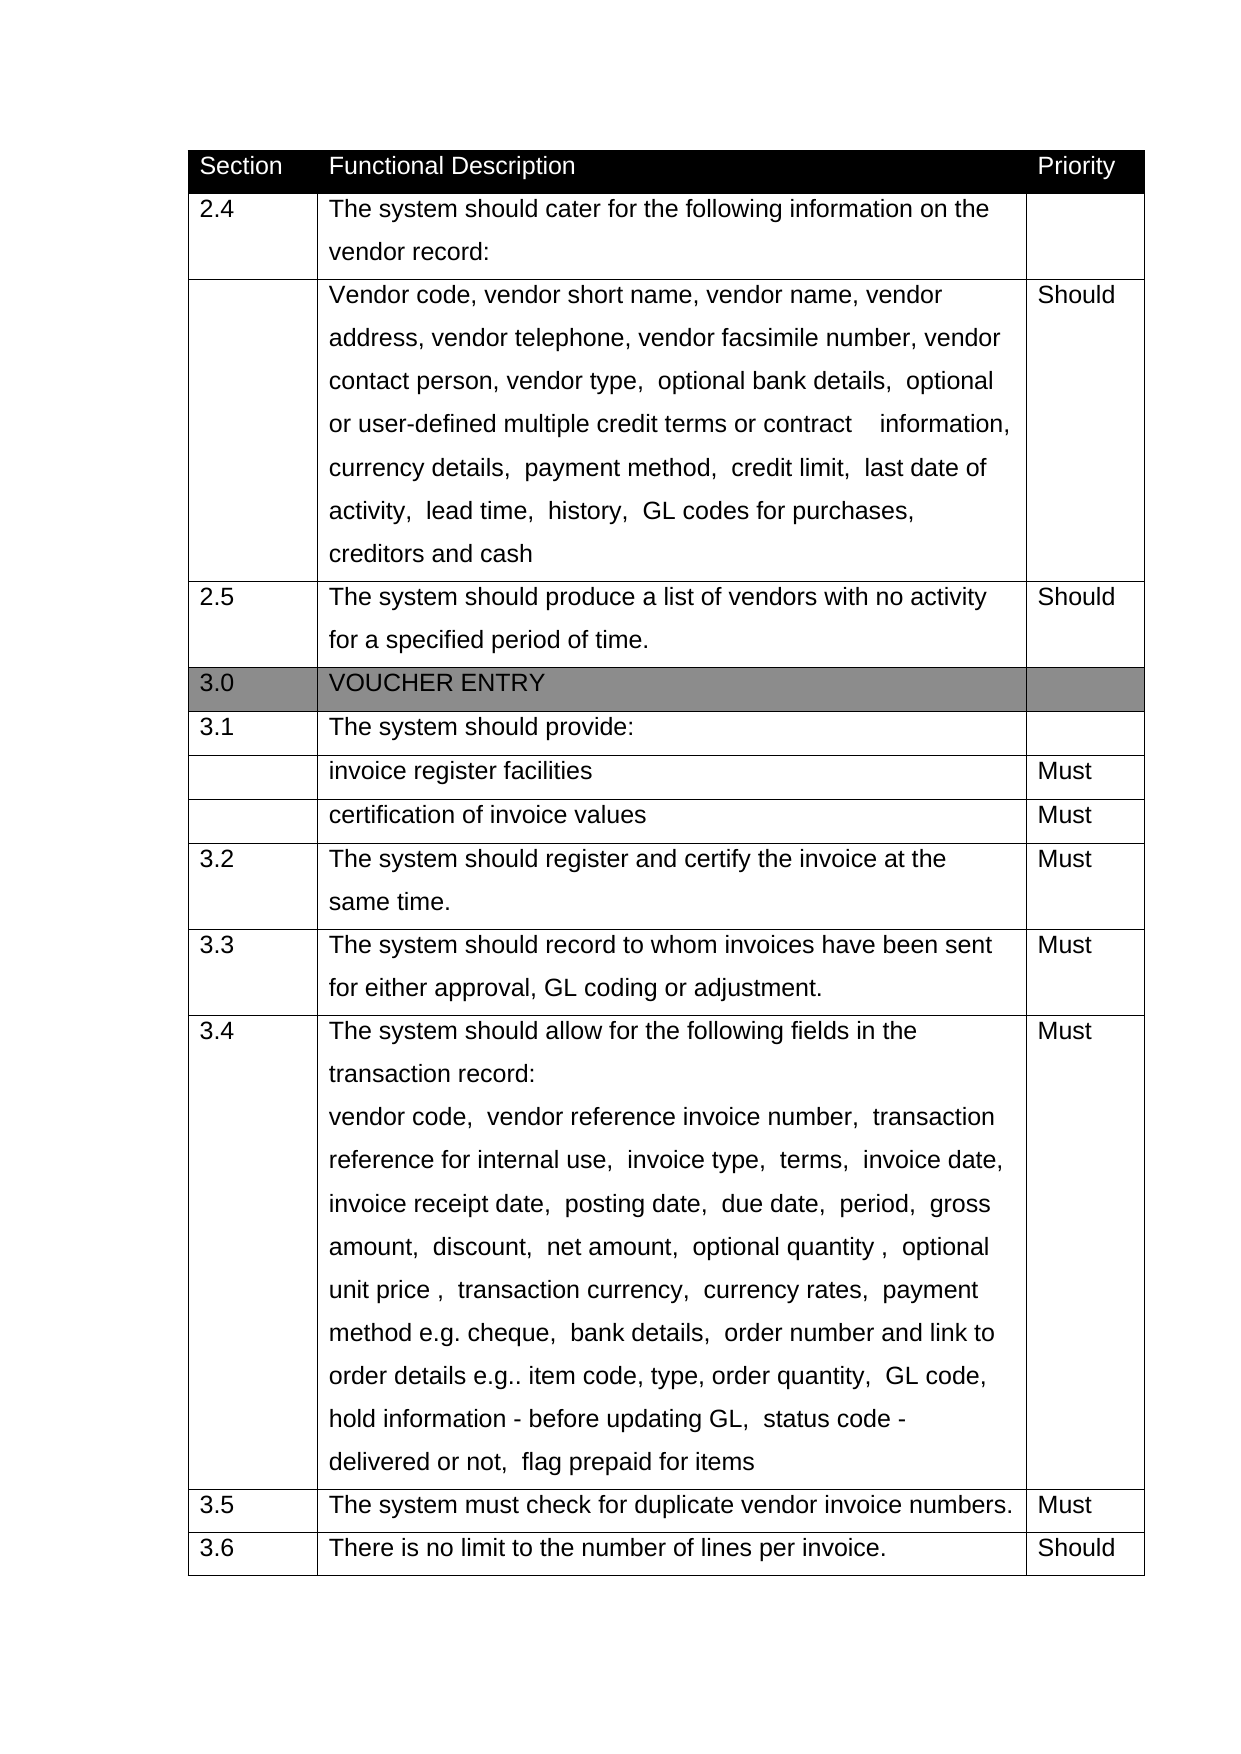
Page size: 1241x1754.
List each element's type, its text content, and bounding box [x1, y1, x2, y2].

table_cell Should [1027, 280, 1144, 581]
table_cell 3.4 [189, 1016, 317, 1489]
table_cell Must [1027, 844, 1144, 929]
table_cell Must [1027, 1016, 1144, 1489]
table_cell [1027, 668, 1144, 711]
table_cell Should [1027, 582, 1144, 667]
table_cell 2.4 [189, 194, 317, 279]
table_cell VOUCHER ENTRY [318, 668, 1026, 711]
table_header Priority [1027, 151, 1144, 193]
table_cell Must [1027, 1490, 1144, 1532]
table_cell The system should provide: [318, 712, 1026, 755]
table_cell 3.5 [189, 1490, 317, 1532]
table_cell certification of invoice values [318, 800, 1026, 843]
table_cell The system should allow for the following fields in the transaction record: vendor code, vendor reference invoice number, transaction reference for internal use, invoice type, terms, invoice date, invoice receipt date, posting date, due date, period, gross amount, discount, net amount, optional quantity , optional unit price , transaction currency, currency rates, payment method e.g. cheque, bank details, order number and link to order details e.g.. item code, type, order quantity, GL code, hold information - before updating GL, status code - delivered or not, flag prepaid for items [318, 1016, 1026, 1489]
table_cell [189, 280, 317, 581]
table_cell 3.6 [189, 1533, 317, 1575]
table_cell Must [1027, 756, 1144, 799]
table_cell The system should produce a list of vendors with no activity for a specified period of time. [318, 582, 1026, 667]
table_cell 3.2 [189, 844, 317, 929]
table_cell Must [1027, 800, 1144, 843]
table_cell Should [1027, 1533, 1144, 1575]
table_header Functional Description [318, 151, 1026, 193]
table_cell The system should cater for the following information on the vendor record: [318, 194, 1026, 279]
table_cell The system should record to whom invoices have been sent for either approval, GL coding or adjustment. [318, 930, 1026, 1015]
table_cell 3.3 [189, 930, 317, 1015]
table_cell [189, 800, 317, 843]
table_cell The system should register and certify the invoice at the same time. [318, 844, 1026, 929]
table_header Section [189, 151, 317, 193]
table_cell [1027, 712, 1144, 755]
table_cell [189, 756, 317, 799]
table_cell 3.1 [189, 712, 317, 755]
table_cell There is no limit to the number of lines per invoice. [318, 1533, 1026, 1575]
table_cell Must [1027, 930, 1144, 1015]
table_cell 3.0 [189, 668, 317, 711]
table_cell The system must check for duplicate vendor invoice numbers. [318, 1490, 1026, 1532]
table_cell Vendor code, vendor short name, vendor name, vendor address, vendor telephone, vendor facsimile number, vendor contact person, vendor type, optional bank details, optional or user-defined multiple credit terms or contract information, currency details, payment method, credit limit, last date of activity, lead time, history, GL codes for purchases, creditors and cash [318, 280, 1026, 581]
table_cell 2.5 [189, 582, 317, 667]
table_cell invoice register facilities [318, 756, 1026, 799]
table_cell [1027, 194, 1144, 279]
